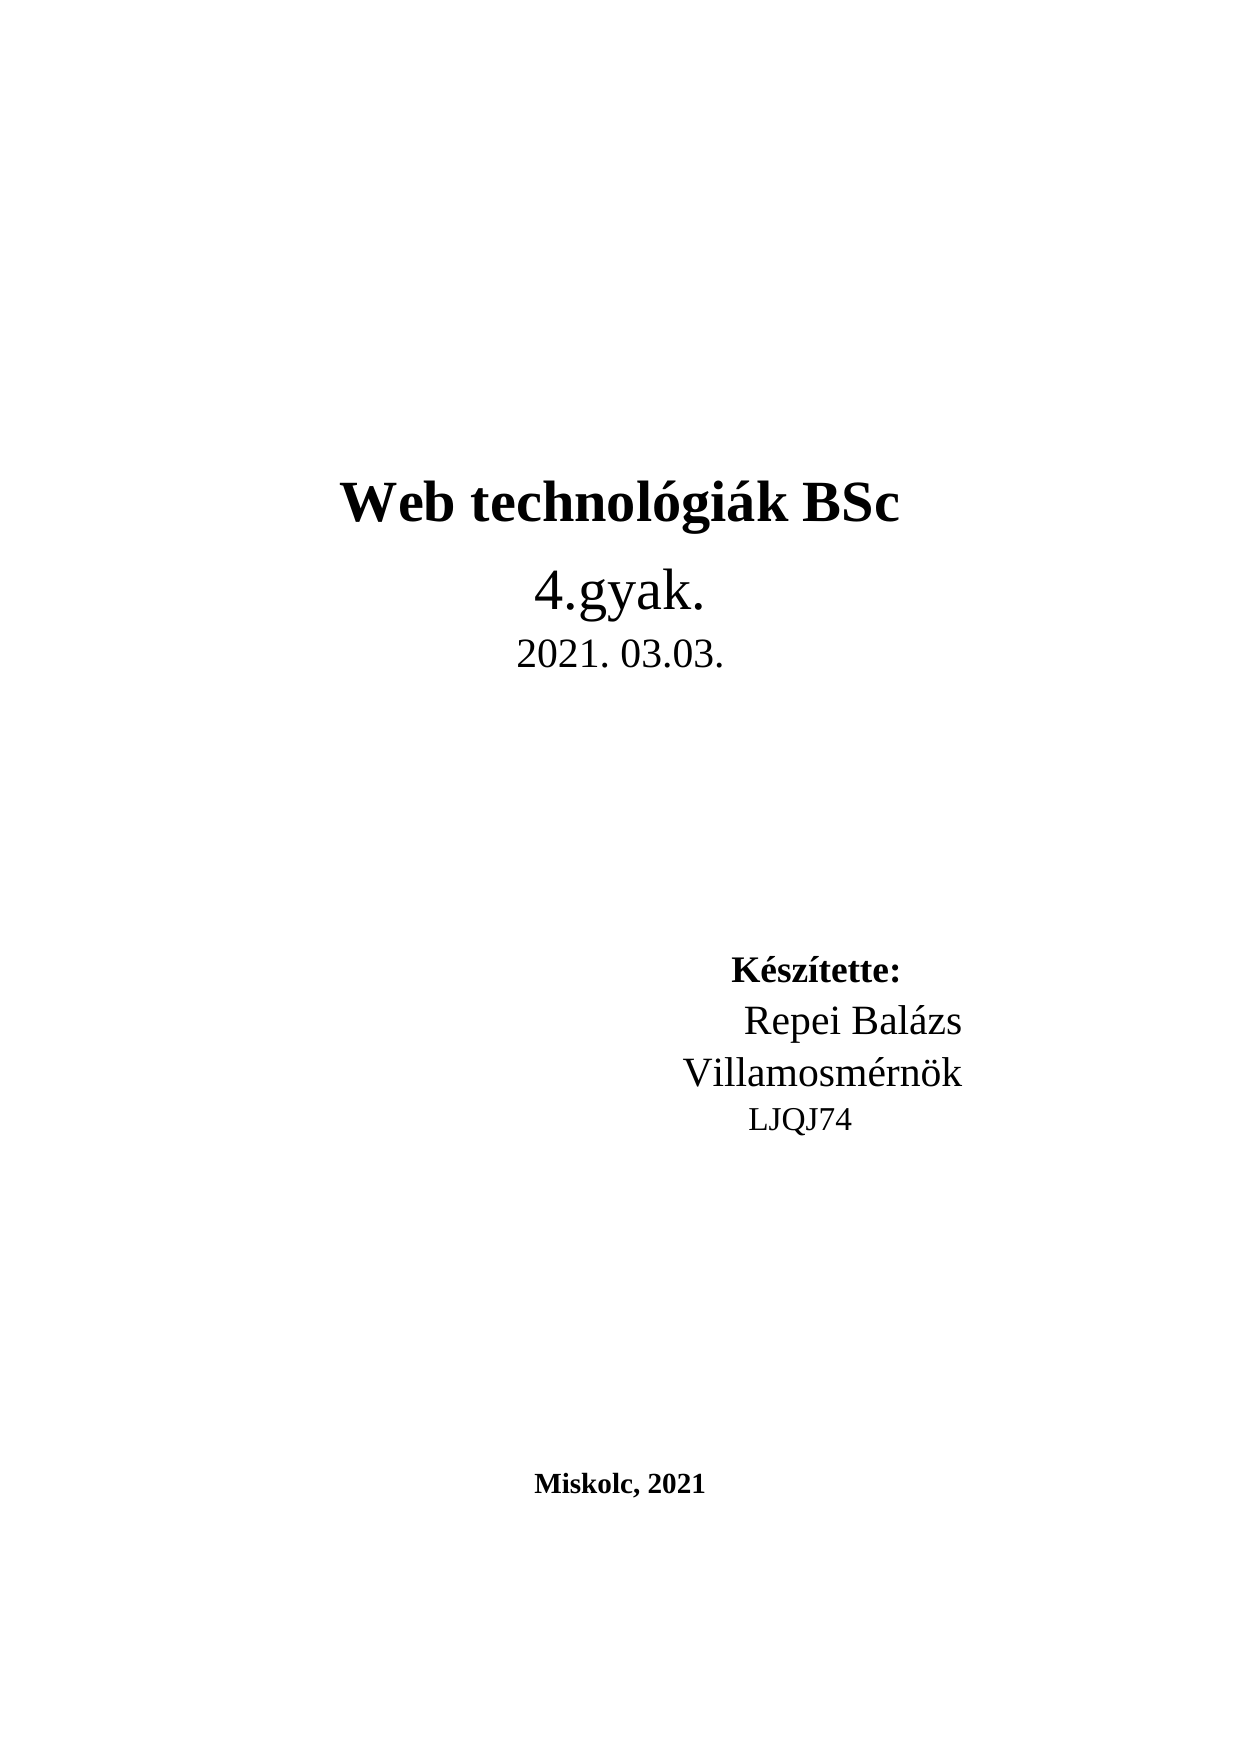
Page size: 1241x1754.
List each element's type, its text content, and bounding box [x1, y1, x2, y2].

text Repei Balázs [146, 995, 962, 1043]
text 4.gyak. [278, 555, 962, 622]
text Miskolc, 2021 [278, 1466, 962, 1500]
text Web technológiák BSc [339, 467, 962, 534]
text Készítette: [147, 947, 962, 990]
text 2021. 03.03. [278, 628, 962, 676]
text Villamosmérnök [146, 1047, 962, 1095]
text LJQJ74 [146, 1099, 962, 1137]
